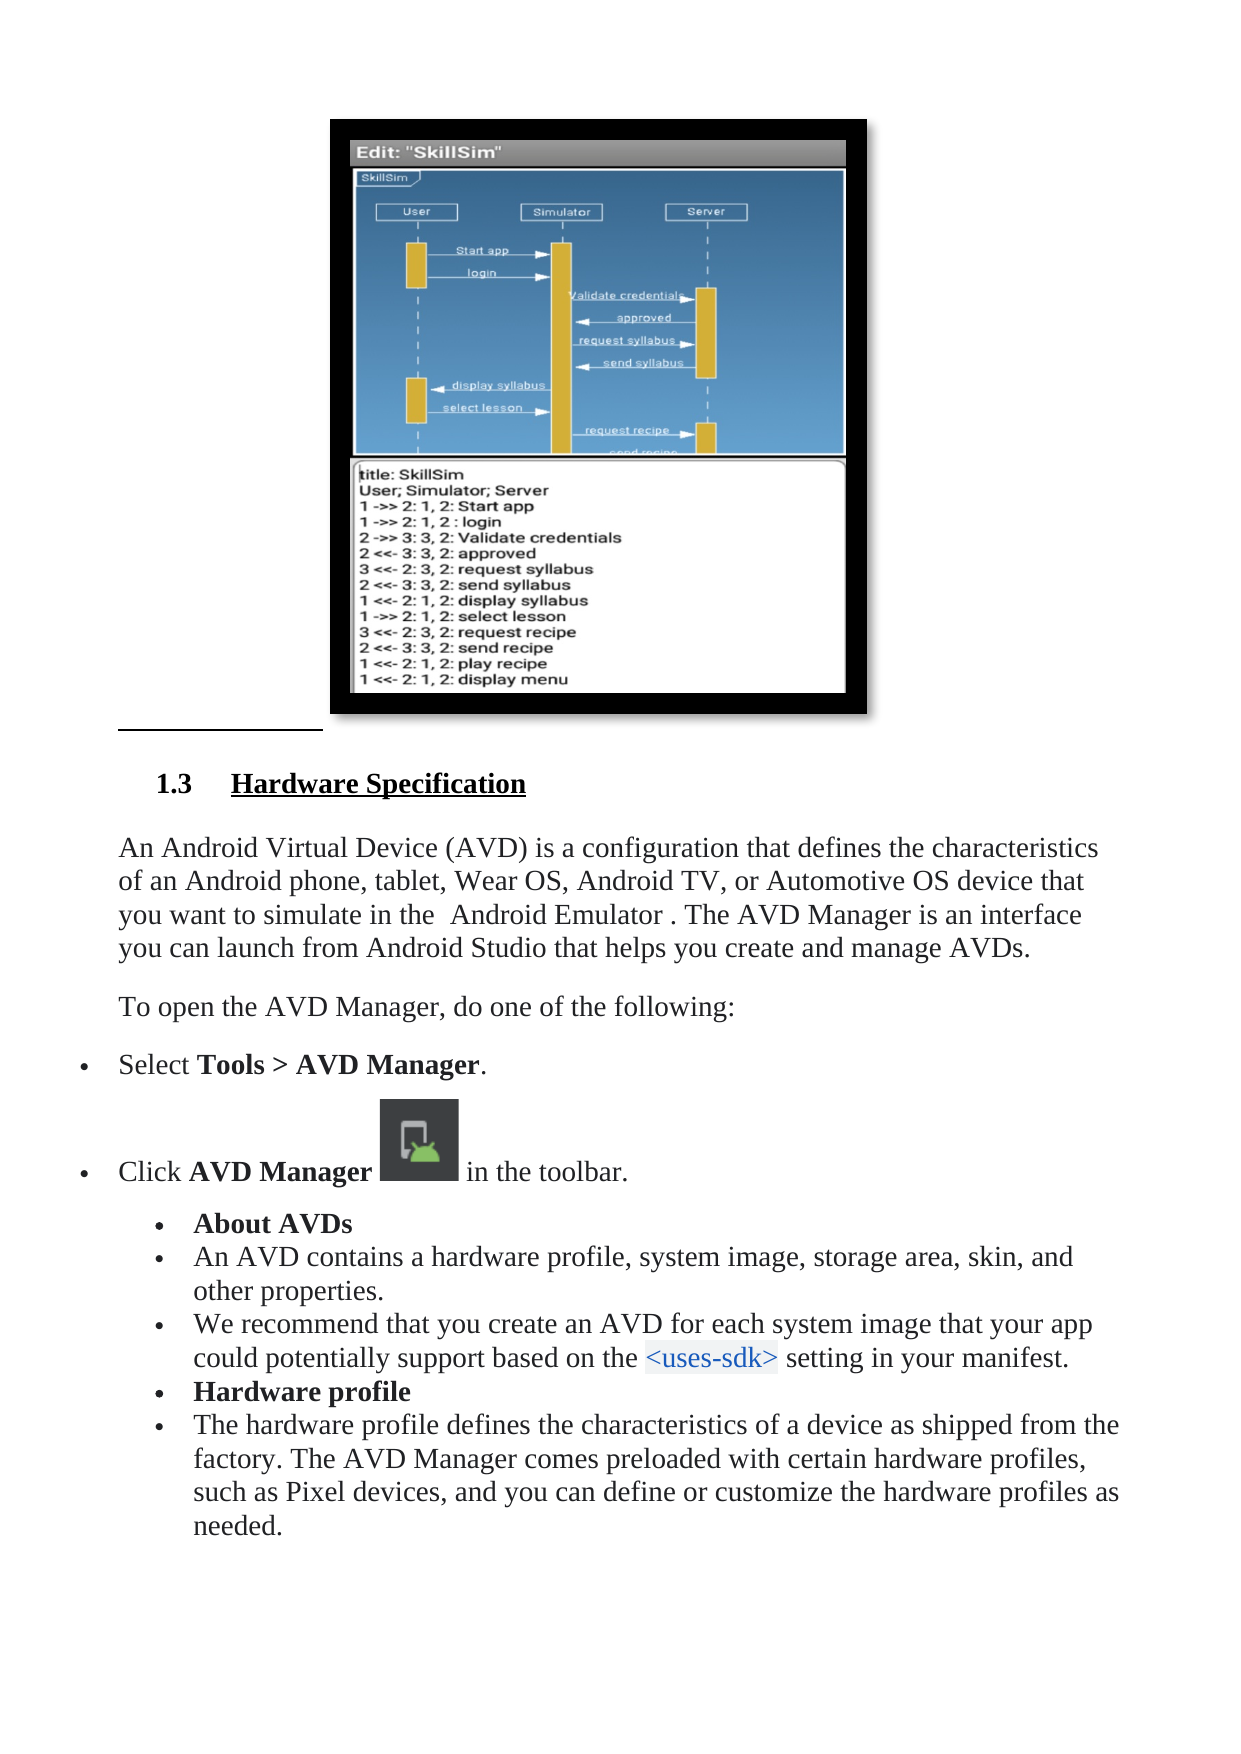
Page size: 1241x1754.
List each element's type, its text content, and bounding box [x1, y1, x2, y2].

list The hardware profile defines the characteristics of a device as shipped from the factory. The AVD Manager comes preloaded with certain hardware profiles, such as Pixel devices, and you can define or customize the hardware profiles as needed. [156, 1407, 1122, 1541]
picture [379, 1099, 459, 1181]
picture [350, 140, 846, 693]
text An Android Virtual Device (AVD) is a configuration that defines the characteristics of an Android phone, tablet, Wear OS, Android TV, or Automotive OS device that you want to simulate in the Android Emulator . The AVD Manager is an interface you can launch from Android Studio that helps you create and manage AVDs. [118, 830, 1122, 964]
list An AVD contains a hardware profile, system image, storage area, skin, and other properties. [156, 1239, 1122, 1307]
list About AVDs [156, 1206, 1184, 1239]
list Hardware profile [156, 1374, 1184, 1407]
list Hardware Specification [156, 766, 1122, 800]
text To open the AVD Manager, do one of the following: [118, 989, 1122, 1022]
list Click AVD Manager in the toolbar. [81, 1100, 1122, 1187]
list We recommend that you create an AVD for each system image that your app could potentially support based on the <uses-sdk> setting in your manifest. [156, 1307, 1122, 1374]
list Select Tools > AVD Manager. [81, 1047, 1122, 1081]
